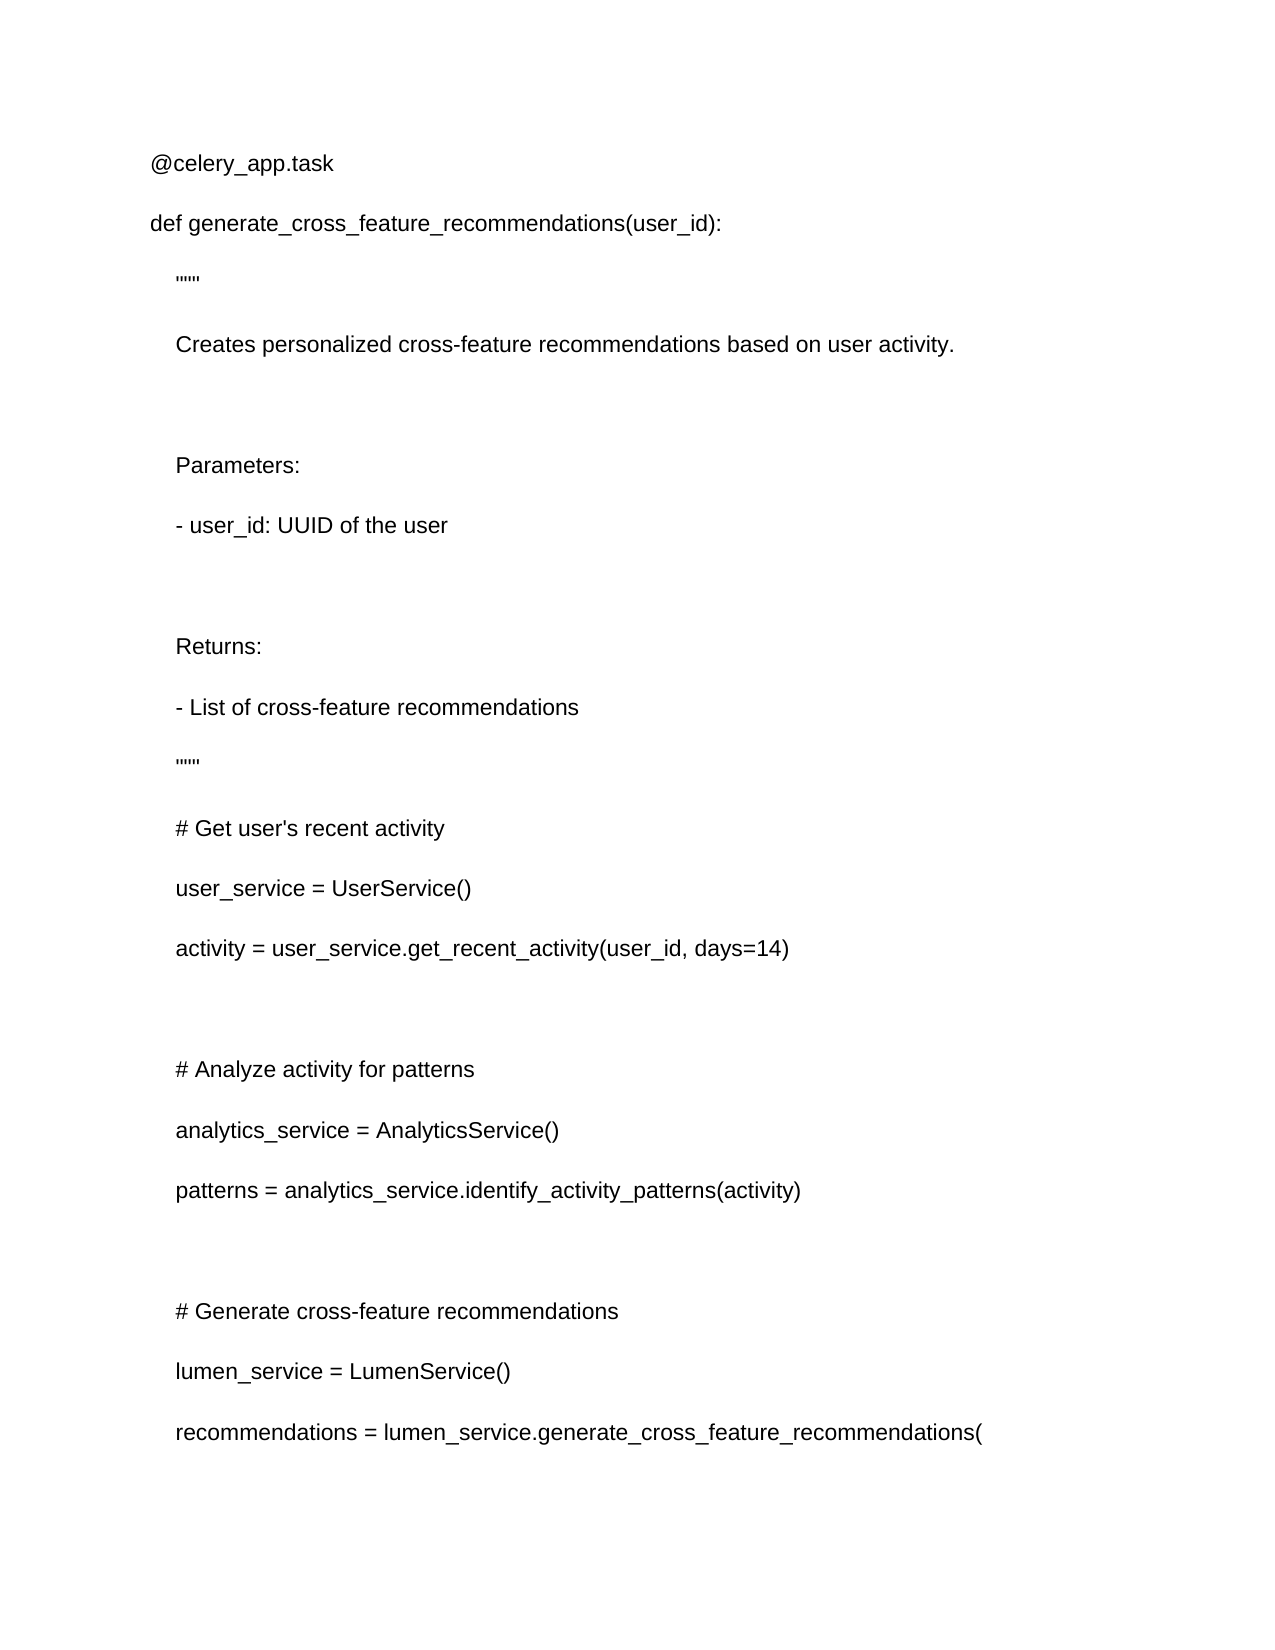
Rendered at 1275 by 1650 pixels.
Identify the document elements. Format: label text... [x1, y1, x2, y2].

text # Analyze activity for patterns [150, 1056, 1125, 1083]
text Returns: [150, 633, 1125, 660]
text # Get user's recent activity [150, 814, 1125, 841]
text """ [150, 754, 1125, 781]
text user_service = UserService() [150, 875, 1125, 901]
text analytics_service = AnalyticsService() [150, 1117, 1125, 1143]
text - List of cross-feature recommendations [150, 694, 1125, 720]
text # Generate cross-feature recommendations [150, 1298, 1125, 1324]
text def generate_cross_feature_recommendations(user_id): [150, 210, 1125, 237]
text lumen_service = LumenService() [150, 1358, 1125, 1385]
text @celery_app.task [150, 150, 1125, 176]
text """ [150, 271, 1125, 297]
text Parameters: [150, 452, 1125, 478]
text activity = user_service.get_recent_activity(user_id, days=14) [150, 935, 1125, 962]
text Creates personalized cross-feature recommendations based on user activity. [150, 331, 1125, 358]
text recommendations = lumen_service.generate_cross_feature_recommendations( [150, 1419, 1125, 1445]
text patterns = analytics_service.identify_activity_patterns(activity) [150, 1177, 1125, 1203]
text - user_id: UUID of the user [150, 512, 1125, 539]
